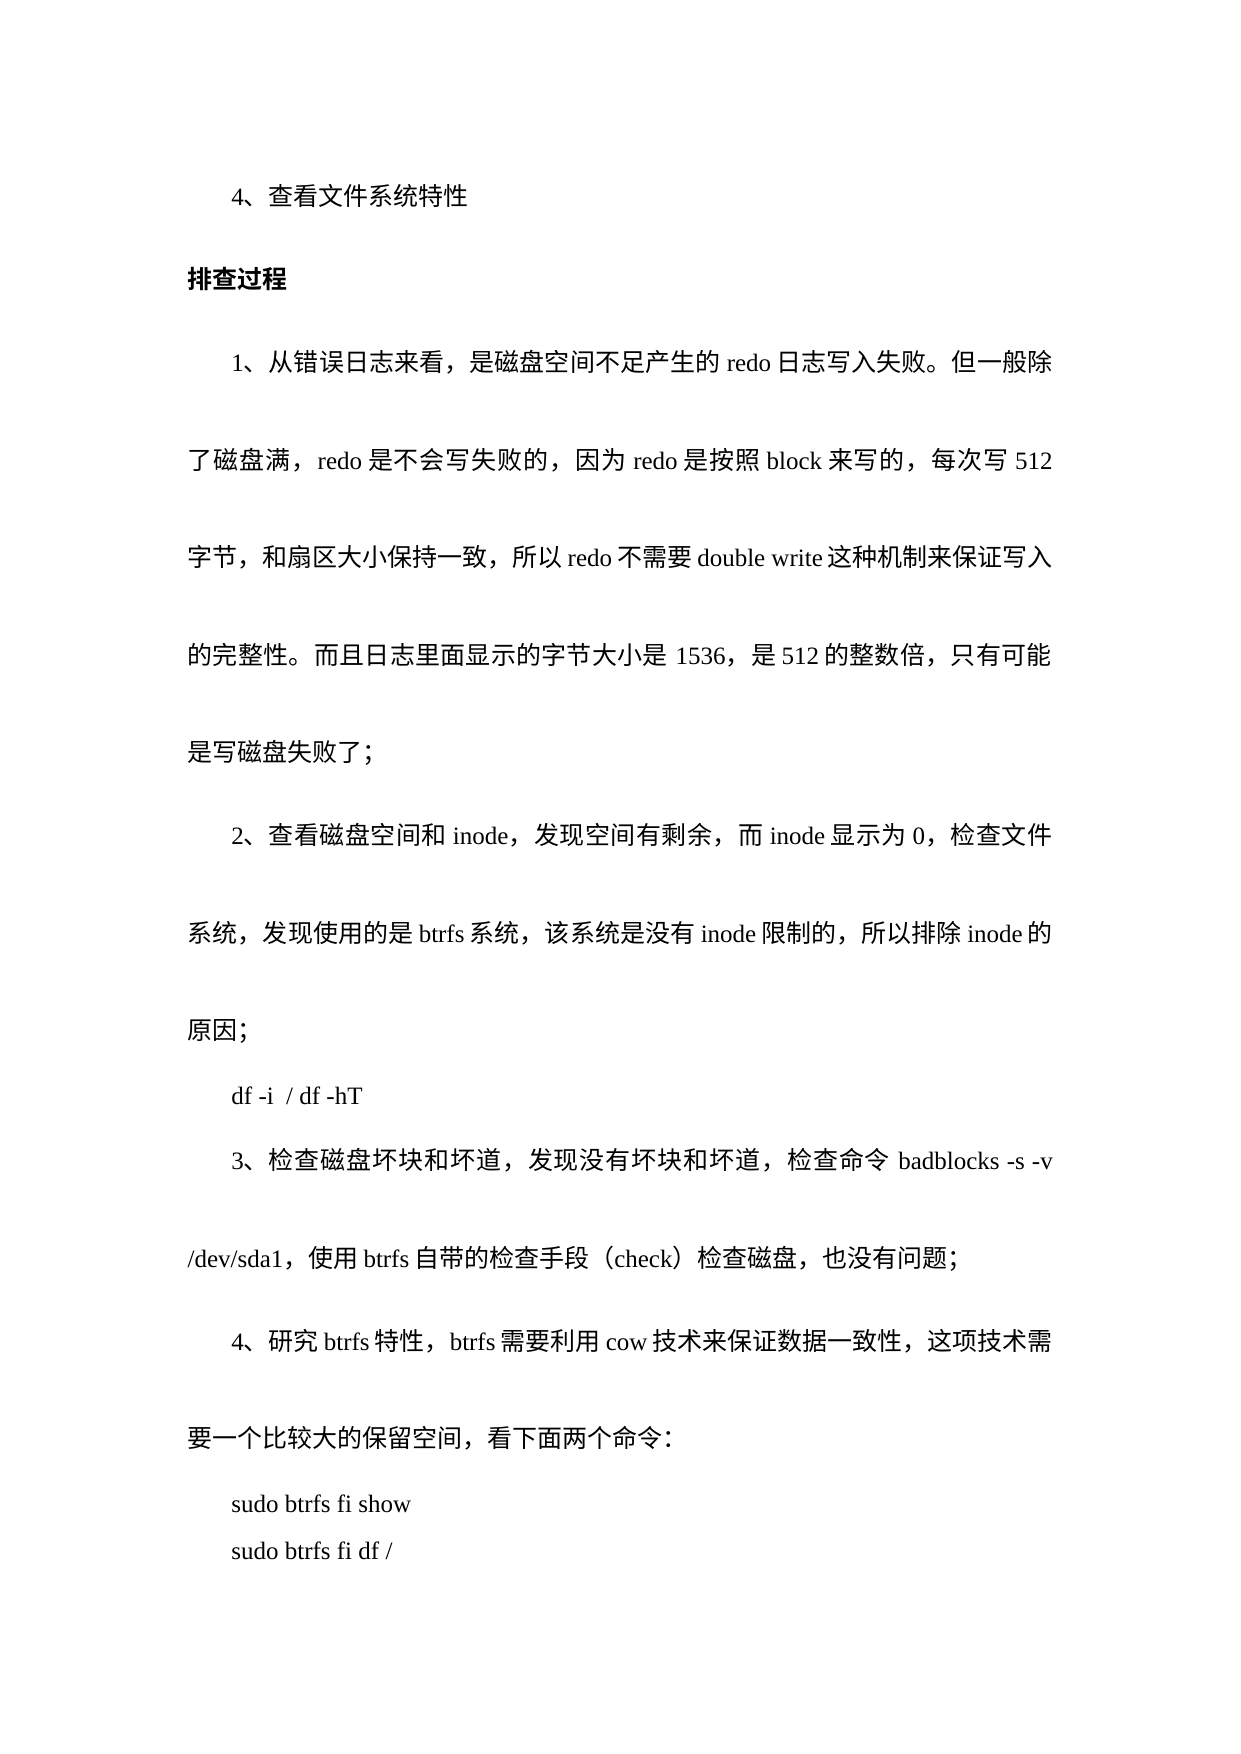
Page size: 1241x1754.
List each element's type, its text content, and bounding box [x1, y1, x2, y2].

list 从错误日志来看，是磁盘空间不足产生的redo日志写入失败。但一般除了磁盘满，redo是不会写失败的，因为redo是按照block来写的，每次写512字节，和扇区大小保持一致，所以redo不需要double write这种机制来保证写入的完整性。而且日志里面显示的字节大小是1536，是512的整数倍，只有可能是写磁盘失败了； [187, 328, 1053, 783]
list sudo btrfs fi df / [187, 1534, 1053, 1567]
list 查看文件系统特性 [187, 162, 1053, 227]
list 查看磁盘空间和inode，发现空间有剩余，而inode显示为0，检查文件系统，发现使用的是btrfs系统，该系统是没有inode限制的，所以排除inode的原因； [187, 801, 1053, 1061]
list 检查磁盘坏块和坏道，发现没有坏块和坏道，检查命令badblocks -s -v /dev/sda1，使用btrfs自带的检查手段（check）检查磁盘，也没有问题； [187, 1126, 1053, 1289]
list 研究btrfs特性，btrfs需要利用cow技术来保证数据一致性，这项技术需要一个比较大的保留空间，看下面两个命令： [187, 1307, 1053, 1469]
list df -i / df -hT [187, 1079, 1053, 1112]
subtitle 排查过程 [187, 245, 1053, 310]
list sudo btrfs fi show [187, 1488, 1053, 1520]
